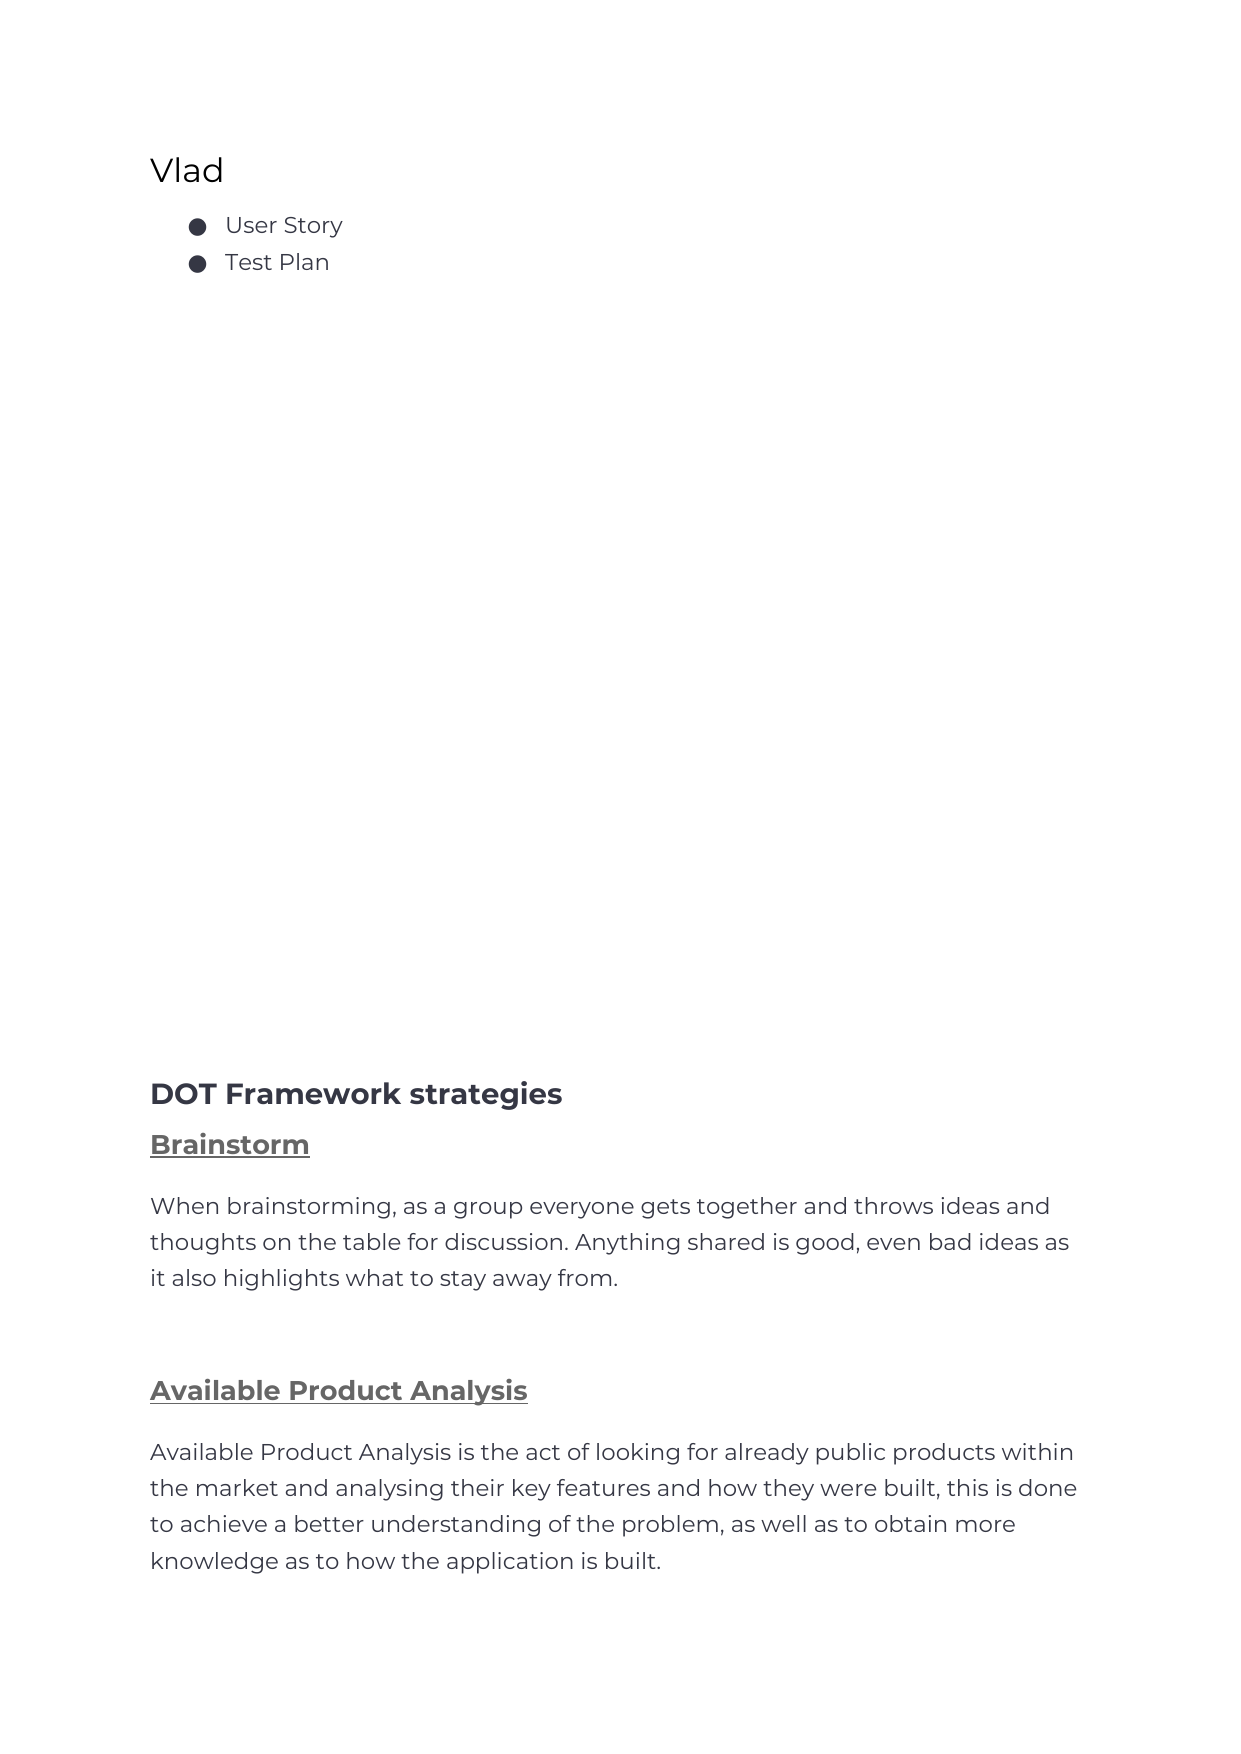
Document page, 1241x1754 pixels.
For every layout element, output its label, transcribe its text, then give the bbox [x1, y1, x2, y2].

text Available Product Analysis is the act of looking for already public products within the market and analysing their key features and how they were built, this is done to achieve a better understanding of the problem, as well as to obtain more knowledge as to how the application is built. [150, 1438, 1090, 1575]
subtitle Brainstorm [150, 1128, 1090, 1161]
list User Story [187, 211, 1090, 239]
subtitle Vlad [150, 150, 1090, 191]
text When brainstorming, as a group everyone gets together and throws ideas and thoughts on the table for discussion. Anything shared is good, even bad ideas as it also highlights what to stay away from. [150, 1192, 1090, 1292]
list Test Plan [187, 248, 1090, 276]
subtitle Available Product Analysis [150, 1374, 1090, 1407]
subtitle DOT Framework strategies [150, 1076, 1090, 1112]
